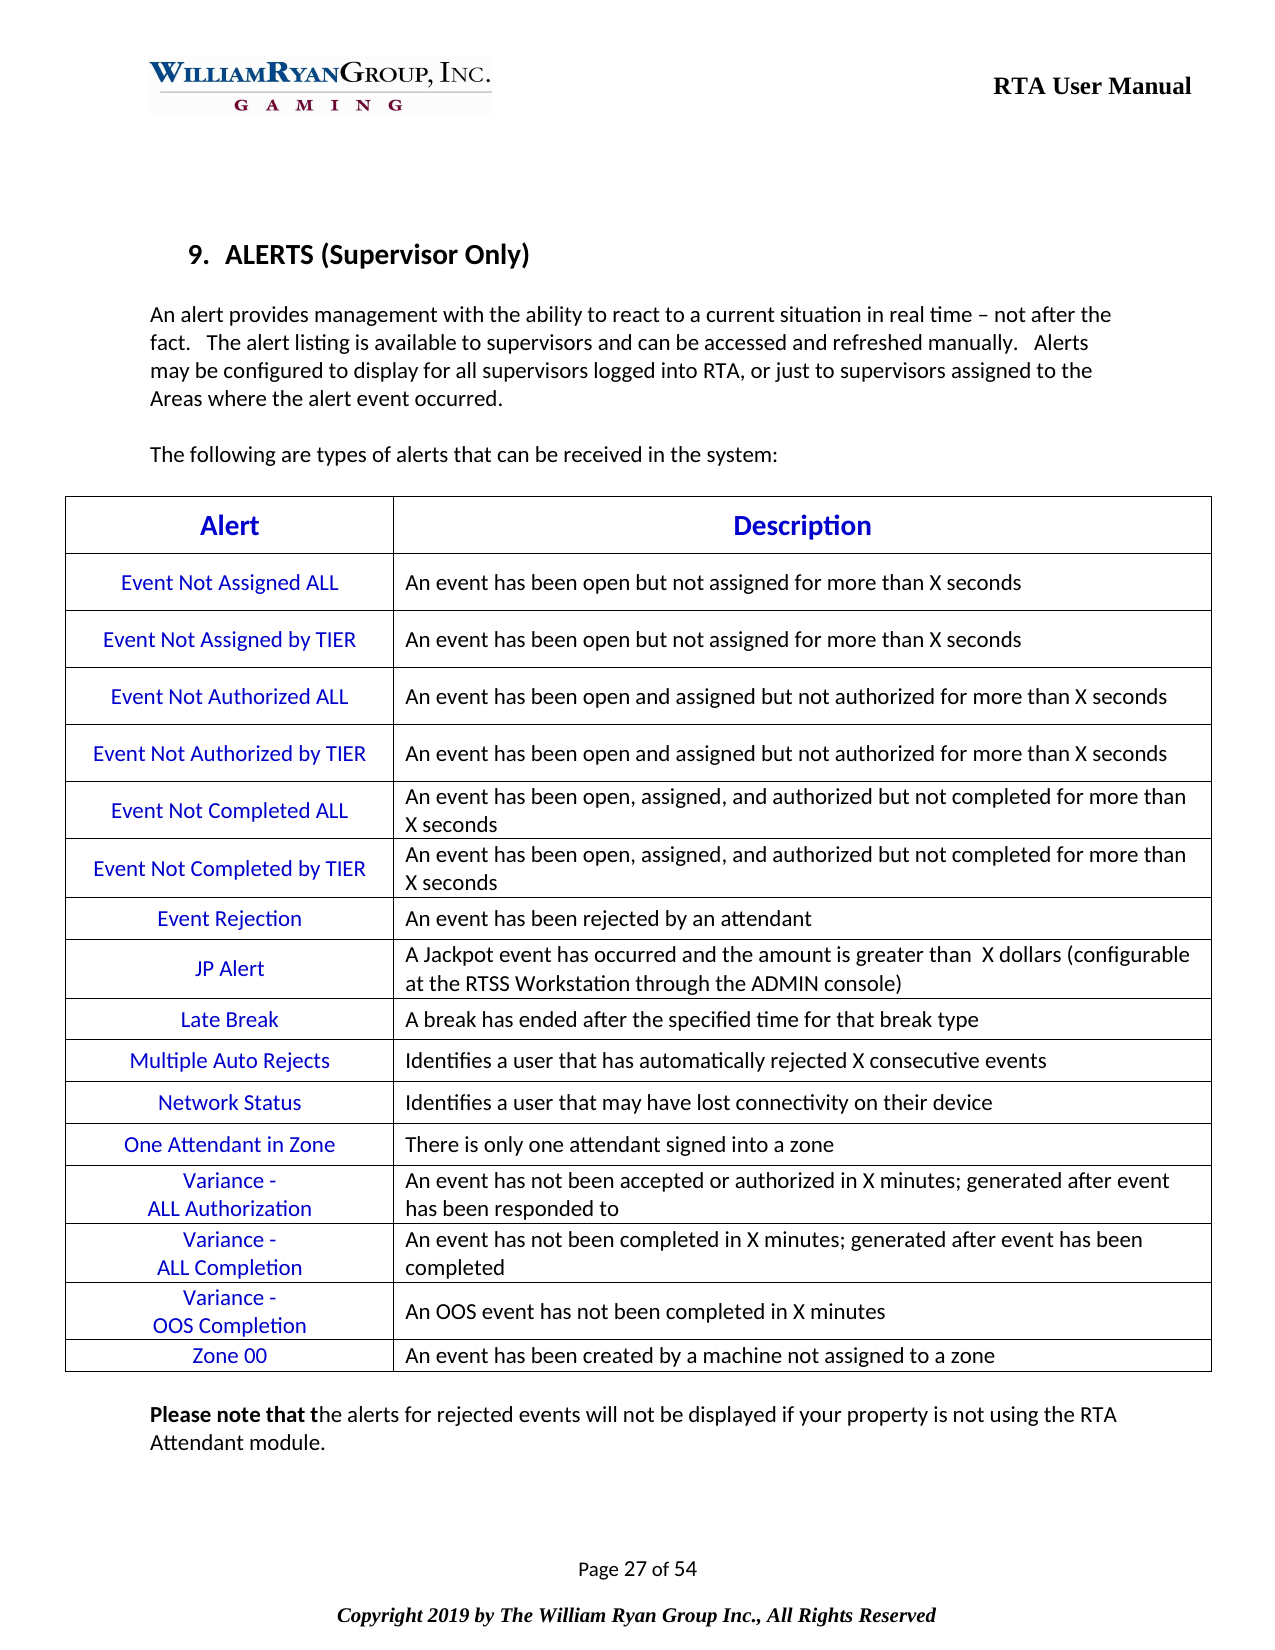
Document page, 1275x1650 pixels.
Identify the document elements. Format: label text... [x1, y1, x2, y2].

table_cell Identifies a user that has automatically rejected X consecutive events [394, 1040, 1211, 1081]
table_cell Event Not Assigned ALL [66, 554, 393, 610]
table_cell An OOS event has not been completed in X minutes [394, 1283, 1211, 1339]
table_cell Identifies a user that may have lost connectivity on their device [394, 1082, 1211, 1123]
table_cell Event Not Authorized ALL [66, 668, 393, 724]
table_cell An event has been open but not assigned for more than X seconds [394, 554, 1211, 610]
table_cell Late Break [66, 999, 393, 1039]
table_cell An event has been open, assigned, and authorized but not completed for more than X seconds [394, 782, 1211, 838]
table_cell A break has ended after the specified time for that break type [394, 999, 1211, 1039]
table_cell There is only one attendant signed into a zone [394, 1124, 1211, 1164]
table_cell A Jackpot event has occurred and the amount is greater than X dollars (configurable at the RTSS Workstation through the ADMIN console) [394, 940, 1211, 997]
table_cell An event has not been accepted or authorized in X minutes; generated after event has been responded to [394, 1166, 1211, 1223]
table_cell An event has not been completed in X minutes; generated after event has been completed [394, 1224, 1211, 1282]
table_cell Variance - ALL Authorization [66, 1166, 393, 1223]
picture [149, 56, 493, 115]
table_cell Event Not Assigned by TIER [66, 611, 393, 667]
table_header Description [394, 497, 1211, 553]
table_cell An event has been created by a machine not assigned to a zone [394, 1340, 1211, 1371]
table_cell Zone 00 [66, 1340, 393, 1371]
table_cell Event Not Completed ALL [66, 782, 393, 838]
subtitle ALERTS (Supervisor Only) [187, 236, 1125, 272]
text An alert provides management with the ability to react to a current situation in real time – not after the fact. The alert listing is available to supervisors and can be accessed and refreshed manually. Alerts may be configured to display for all supervisors logged into RTA, or just to supervisors assigned to the Areas where the alert event occurred. [150, 300, 1125, 412]
table_cell Event Not Authorized by TIER [66, 725, 393, 781]
table_cell An event has been open, assigned, and authorized but not completed for more than X seconds [394, 839, 1211, 897]
table_header Alert [66, 497, 393, 553]
table_cell An event has been open and assigned but not authorized for more than X seconds [394, 725, 1211, 781]
table_cell Multiple Auto Rejects [66, 1040, 393, 1081]
table_cell Event Not Completed by TIER [66, 839, 393, 897]
table_cell Network Status [66, 1082, 393, 1123]
table_cell Variance - OOS Completion [66, 1283, 393, 1339]
table_cell An event has been rejected by an attendant [394, 898, 1211, 939]
text Please note that the alerts for rejected events will not be displayed if your property is not using the RTA Attendant module. [150, 1400, 1125, 1456]
table_cell Variance - ALL Completion [66, 1224, 393, 1282]
table_cell An event has been open and assigned but not authorized for more than X seconds [394, 668, 1211, 724]
table_cell JP Alert [66, 940, 393, 997]
text The following are types of alerts that can be received in the system: [150, 440, 1125, 468]
table_cell One Attendant in Zone [66, 1124, 393, 1164]
table_cell Event Rejection [66, 898, 393, 939]
table_cell An event has been open but not assigned for more than X seconds [394, 611, 1211, 667]
